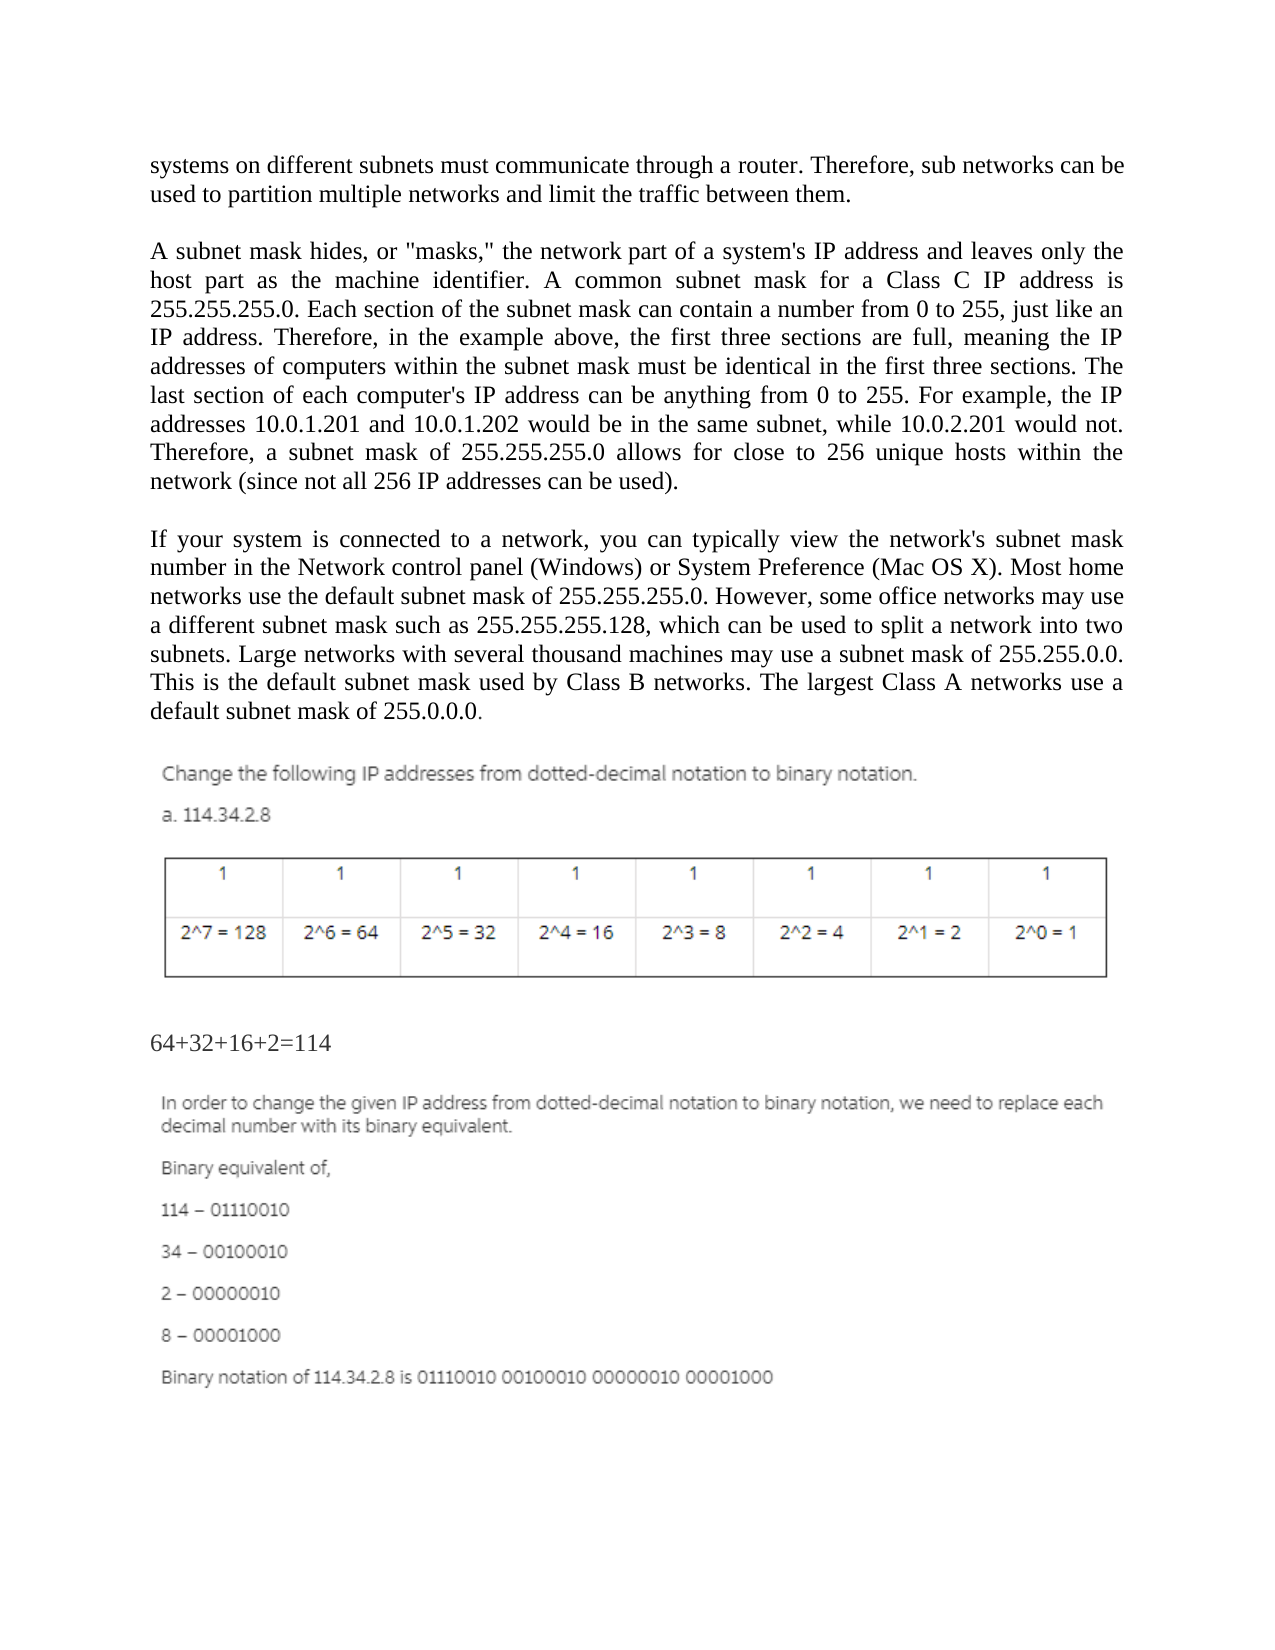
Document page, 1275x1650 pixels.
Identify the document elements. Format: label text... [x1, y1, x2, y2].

text 64+32+16+2=114 [150, 1028, 1125, 1057]
text A subnet mask hides, or "masks," the network part of a system's IP address and leaves only the host part as the machine identifier. A common subnet mask for a Class C IP address is 255.255.255.0. Each section of the subnet mask can contain a number from 0 to 255, just like an IP address. Therefore, in the example above, the first three sections are full, meaning the IP addresses of computers within the subnet mask must be identical in the first three sections. The last section of each computer's IP address can be anything from 0 to 255. For example, the IP addresses 10.0.1.201 and 10.0.1.202 would be in the same subnet, while 10.0.2.201 would not. Therefore, a subnet mask of 255.255.255.0 allows for close to 256 unique hosts within the network (since not all 256 IP addresses can be used). [150, 236, 1125, 495]
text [150, 150, 1125, 207]
text If your system is connected to a network, you can typically view the network's subnet mask number in the Network control panel (Windows) or System Preference (Mac OS X). Most home networks use the default subnet mask of 255.255.255.0. However, some office networks may use a different subnet mask such as 255.255.255.128, which can be used to split a network into two subnets. Large networks with several thousand machines may use a subnet mask of 255.255.0.0. This is the default subnet mask used by Class B networks. The largest Class A networks use a default subnet mask of 255.0.0.0. [150, 524, 1125, 725]
picture [150, 1085, 1125, 1391]
picture [150, 751, 1125, 1000]
